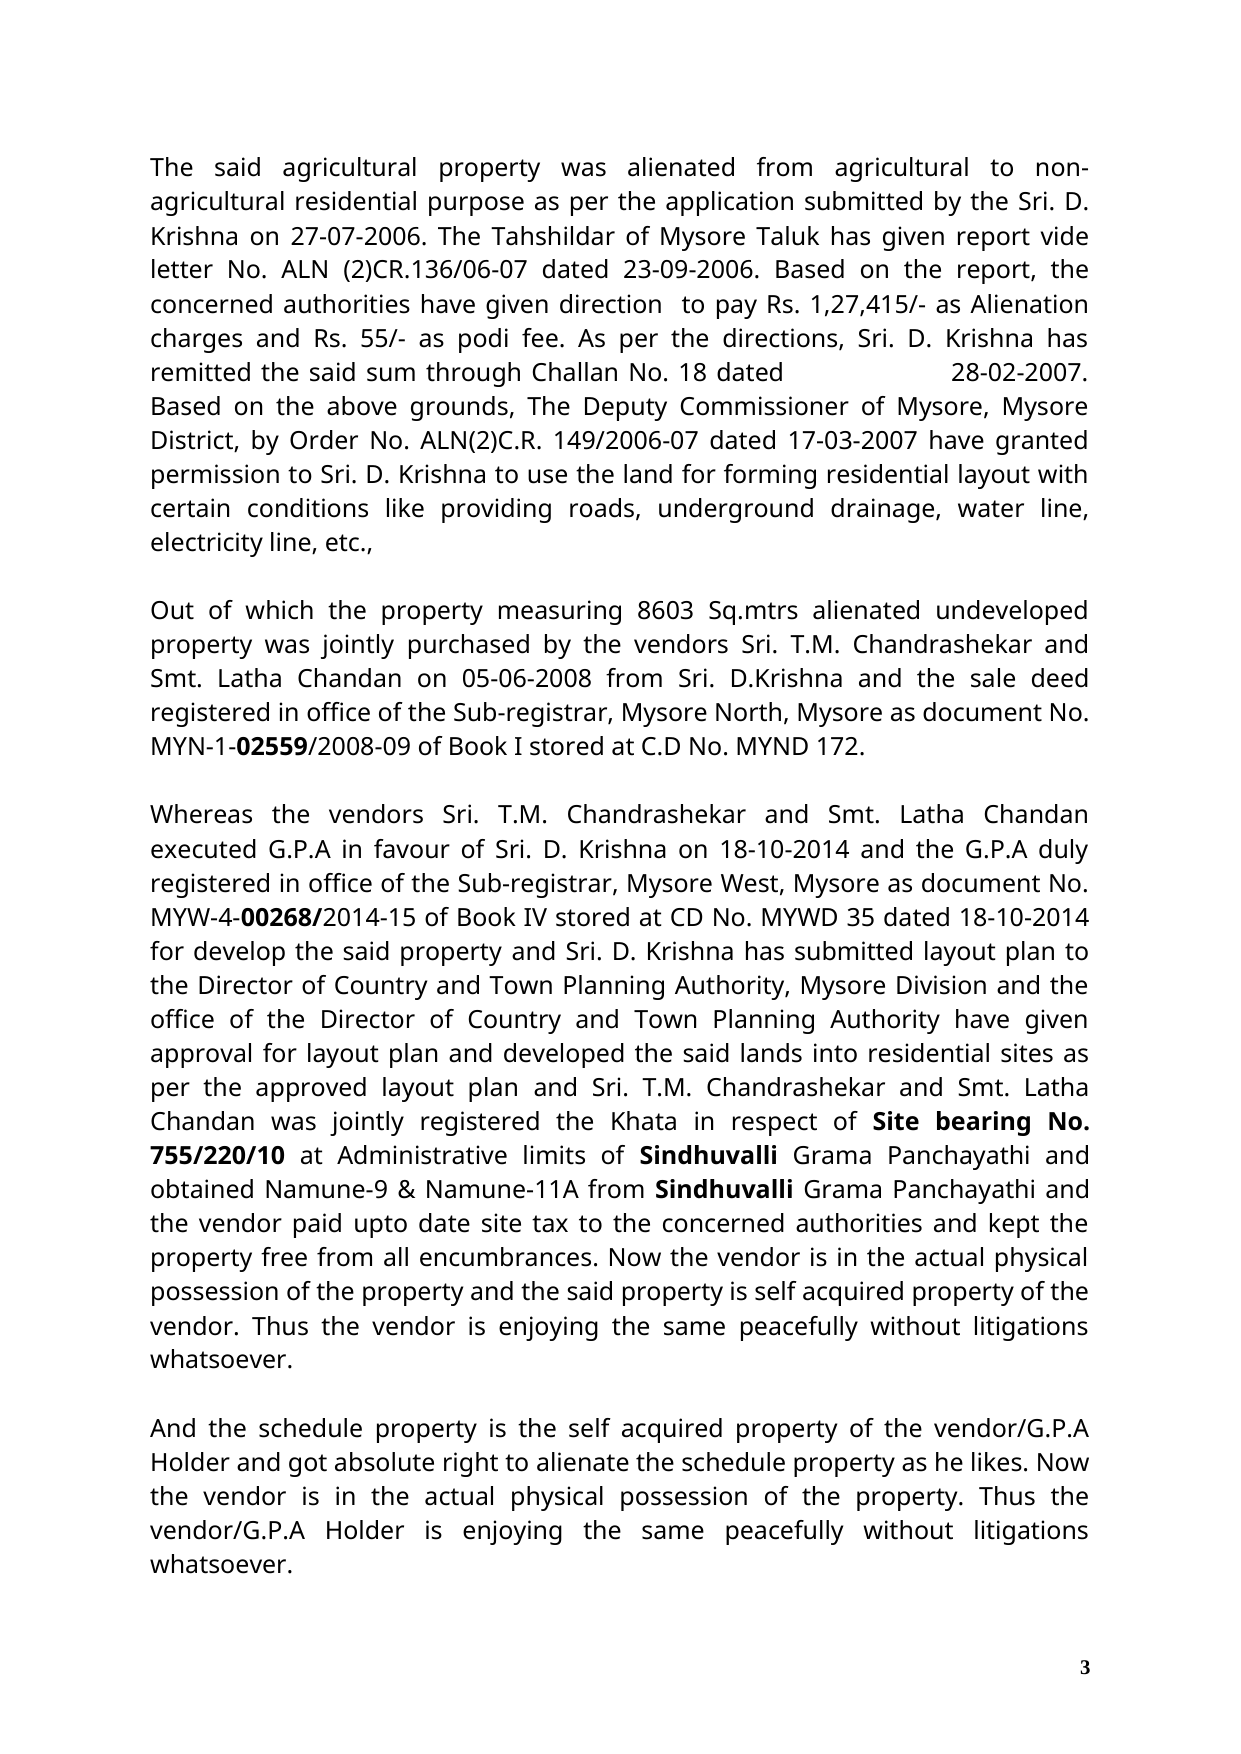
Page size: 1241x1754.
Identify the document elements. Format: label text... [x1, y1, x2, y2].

text The said agricultural property was alienated from agricultural to non-agricultural residential purpose as per the application submitted by the Sri. D. Krishna on 27-07-2006. The Tahshildar of Mysore Taluk has given report vide letter No. ALN (2)CR.136/06-07 dated 23-09-2006. Based on the report, the concerned authorities have given direction to pay Rs. 1,27,415/- as Alienation charges and Rs. 55/- as podi fee. As per the directions, Sri. D. Krishna has remitted the said sum through Challan No. 18 dated 28-02-2007. Based on the above grounds, The Deputy Commissioner of Mysore, Mysore District, by Order No. ALN(2)C.R. 149/2006-07 dated 17-03-2007 have granted permission to Sri. D. Krishna to use the land for forming residential layout with certain conditions like providing roads, underground drainage, water line, electricity line, etc., [150, 150, 1090, 559]
text Out of which the property measuring 8603 Sq.mtrs alienated undeveloped property was jointly purchased by the vendors Sri. T.M. Chandrashekar and Smt. Latha Chandan on 05-06-2008 from Sri. D.Krishna and the sale deed registered in office of the Sub-registrar, Mysore North, Mysore as document No. MYN-1-02559/2008-09 of Book I stored at C.D No. MYND 172. [150, 593, 1090, 763]
text And the schedule property is the self acquired property of the vendor/G.P.A Holder and got absolute right to alienate the schedule property as he likes. Now the vendor is in the actual physical possession of the property. Thus the vendor/G.P.A Holder is enjoying the same peacefully without litigations whatsoever. [150, 1410, 1090, 1581]
text Whereas the vendors Sri. T.M. Chandrashekar and Smt. Latha Chandan executed G.P.A in favour of Sri. D. Krishna on 18-10-2014 and the G.P.A duly registered in office of the Sub-registrar, Mysore West, Mysore as document No. MYW-4-00268/2014-15 of Book IV stored at CD No. MYWD 35 dated 18-10-2014 for develop the said property and Sri. D. Krishna has submitted layout plan to the Director of Country and Town Planning Authority, Mysore Division and the office of the Director of Country and Town Planning Authority have given approval for layout plan and developed the said lands into residential sites as per the approved layout plan and Sri. T.M. Chandrashekar and Smt. Latha Chandan was jointly registered the Khata in respect of Site bearing No. 755/220/10 at Administrative limits of Sindhuvalli Grama Panchayathi and obtained Namune-9 & Namune-11A from Sindhuvalli Grama Panchayathi and the vendor paid upto date site tax to the concerned authorities and kept the property free from all encumbrances. Now the vendor is in the actual physical possession of the property and the said property is self acquired property of the vendor. Thus the vendor is enjoying the same peacefully without litigations whatsoever. [150, 797, 1090, 1376]
